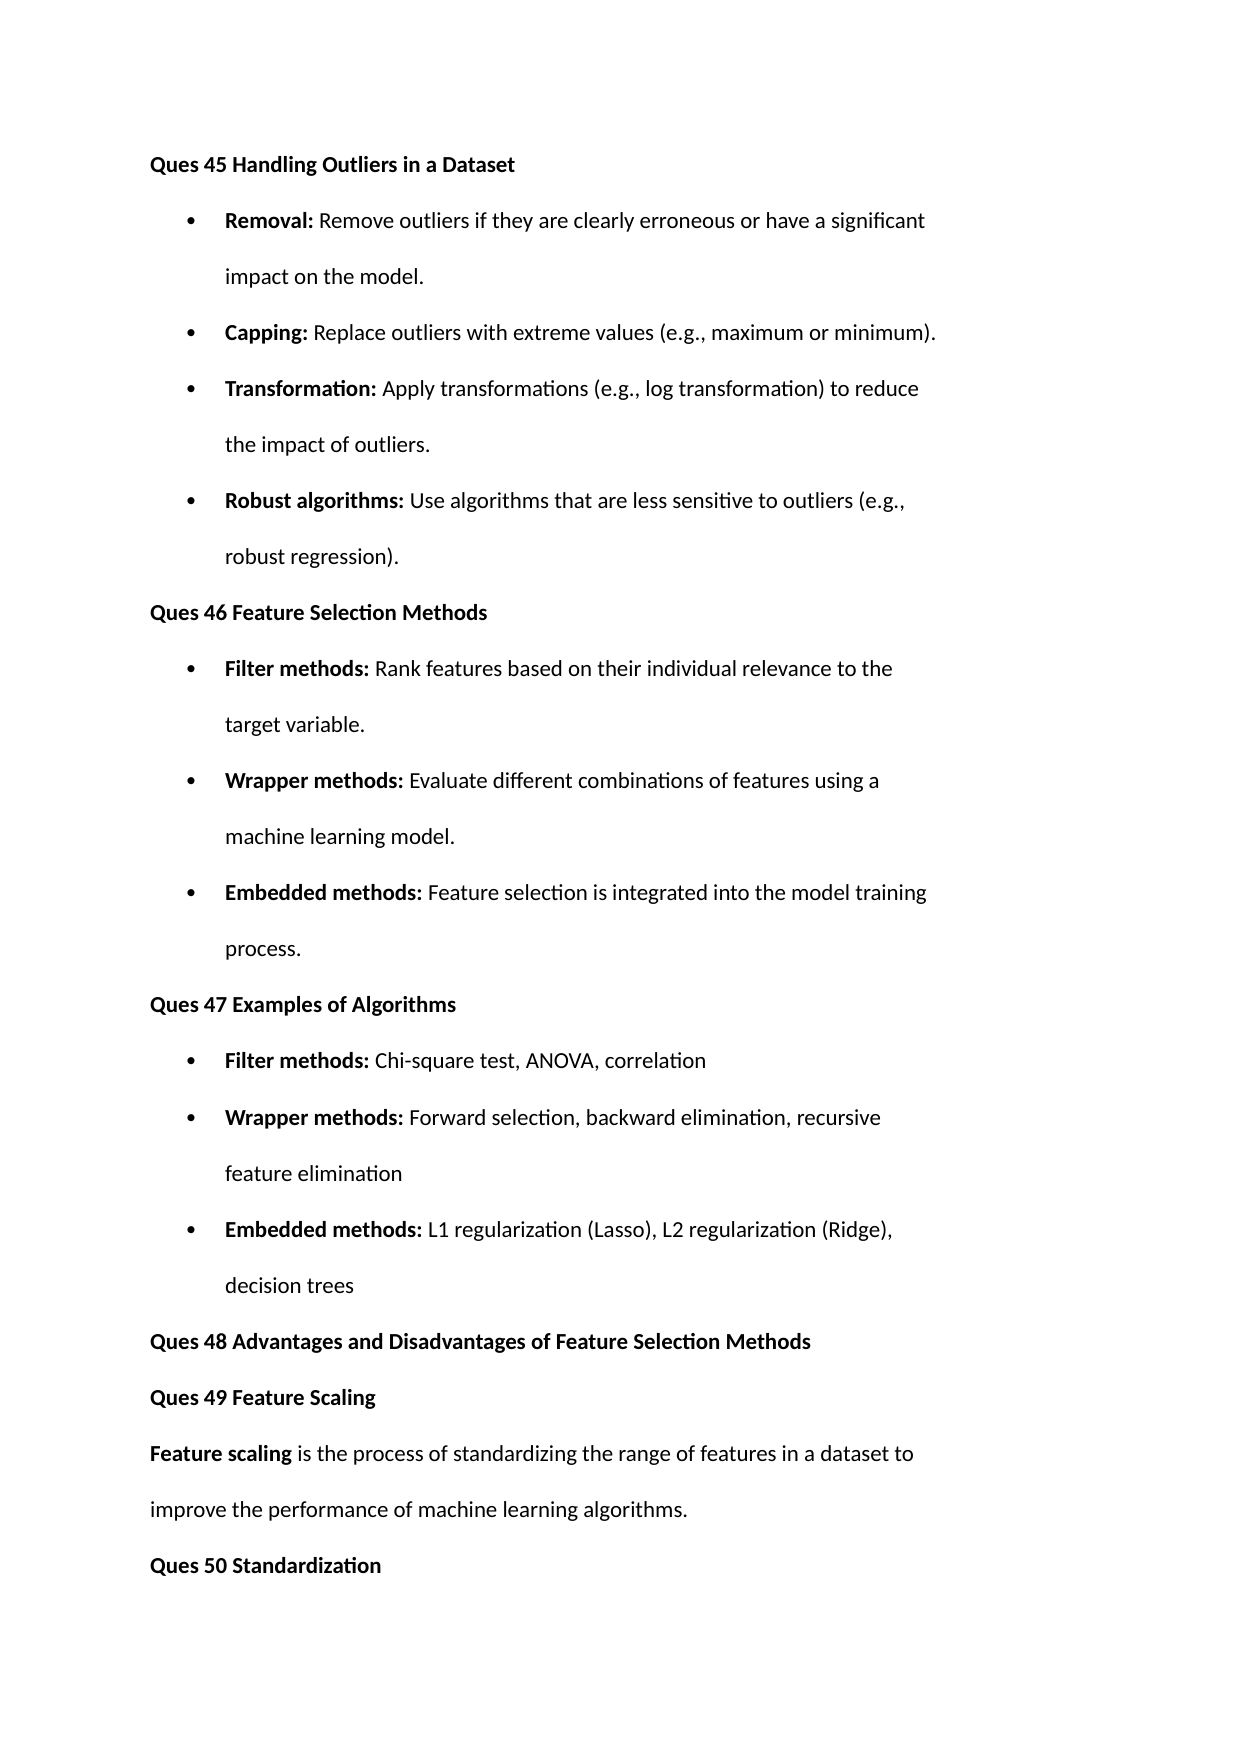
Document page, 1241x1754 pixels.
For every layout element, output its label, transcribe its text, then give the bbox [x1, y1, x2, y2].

list Capping: Replace outliers with extreme values (e.g., maximum or minimum). [187, 318, 942, 346]
text Ques 47 Examples of Algorithms [150, 991, 942, 1019]
list Removal: Remove outliers if they are clearly erroneous or have a significant impact on the model. [187, 206, 942, 290]
list Embedded methods: Feature selection is integrated into the model training process. [187, 878, 942, 963]
list Filter methods: Rank features based on their individual relevance to the target variable. [187, 654, 942, 738]
list Robust algorithms: Use algorithms that are less sensitive to outliers (e.g., robust regression). [187, 486, 942, 570]
text Ques 48 Advantages and Disadvantages of Feature Selection Methods [150, 1327, 942, 1355]
list Wrapper methods: Forward selection, backward elimination, recursive feature elimination [187, 1103, 942, 1187]
text Ques 46 Feature Selection Methods [150, 598, 942, 626]
list Embedded methods: L1 regularization (Lasso), L2 regularization (Ridge), decision trees [187, 1215, 942, 1299]
text Ques 45 Handling Outliers in a Dataset [150, 150, 942, 178]
list Filter methods: Chi-square test, ANOVA, correlation [187, 1047, 942, 1075]
text Ques 49 Feature Scaling [150, 1383, 942, 1411]
list Wrapper methods: Evaluate different combinations of features using a machine learning model. [187, 766, 942, 851]
text Feature scaling is the process of standardizing the range of features in a dataset to improve the performance of machine learning algorithms. [150, 1439, 942, 1523]
text Ques 50 Standardization [150, 1551, 942, 1579]
list Transformation: Apply transformations (e.g., log transformation) to reduce the impact of outliers. [187, 374, 942, 458]
